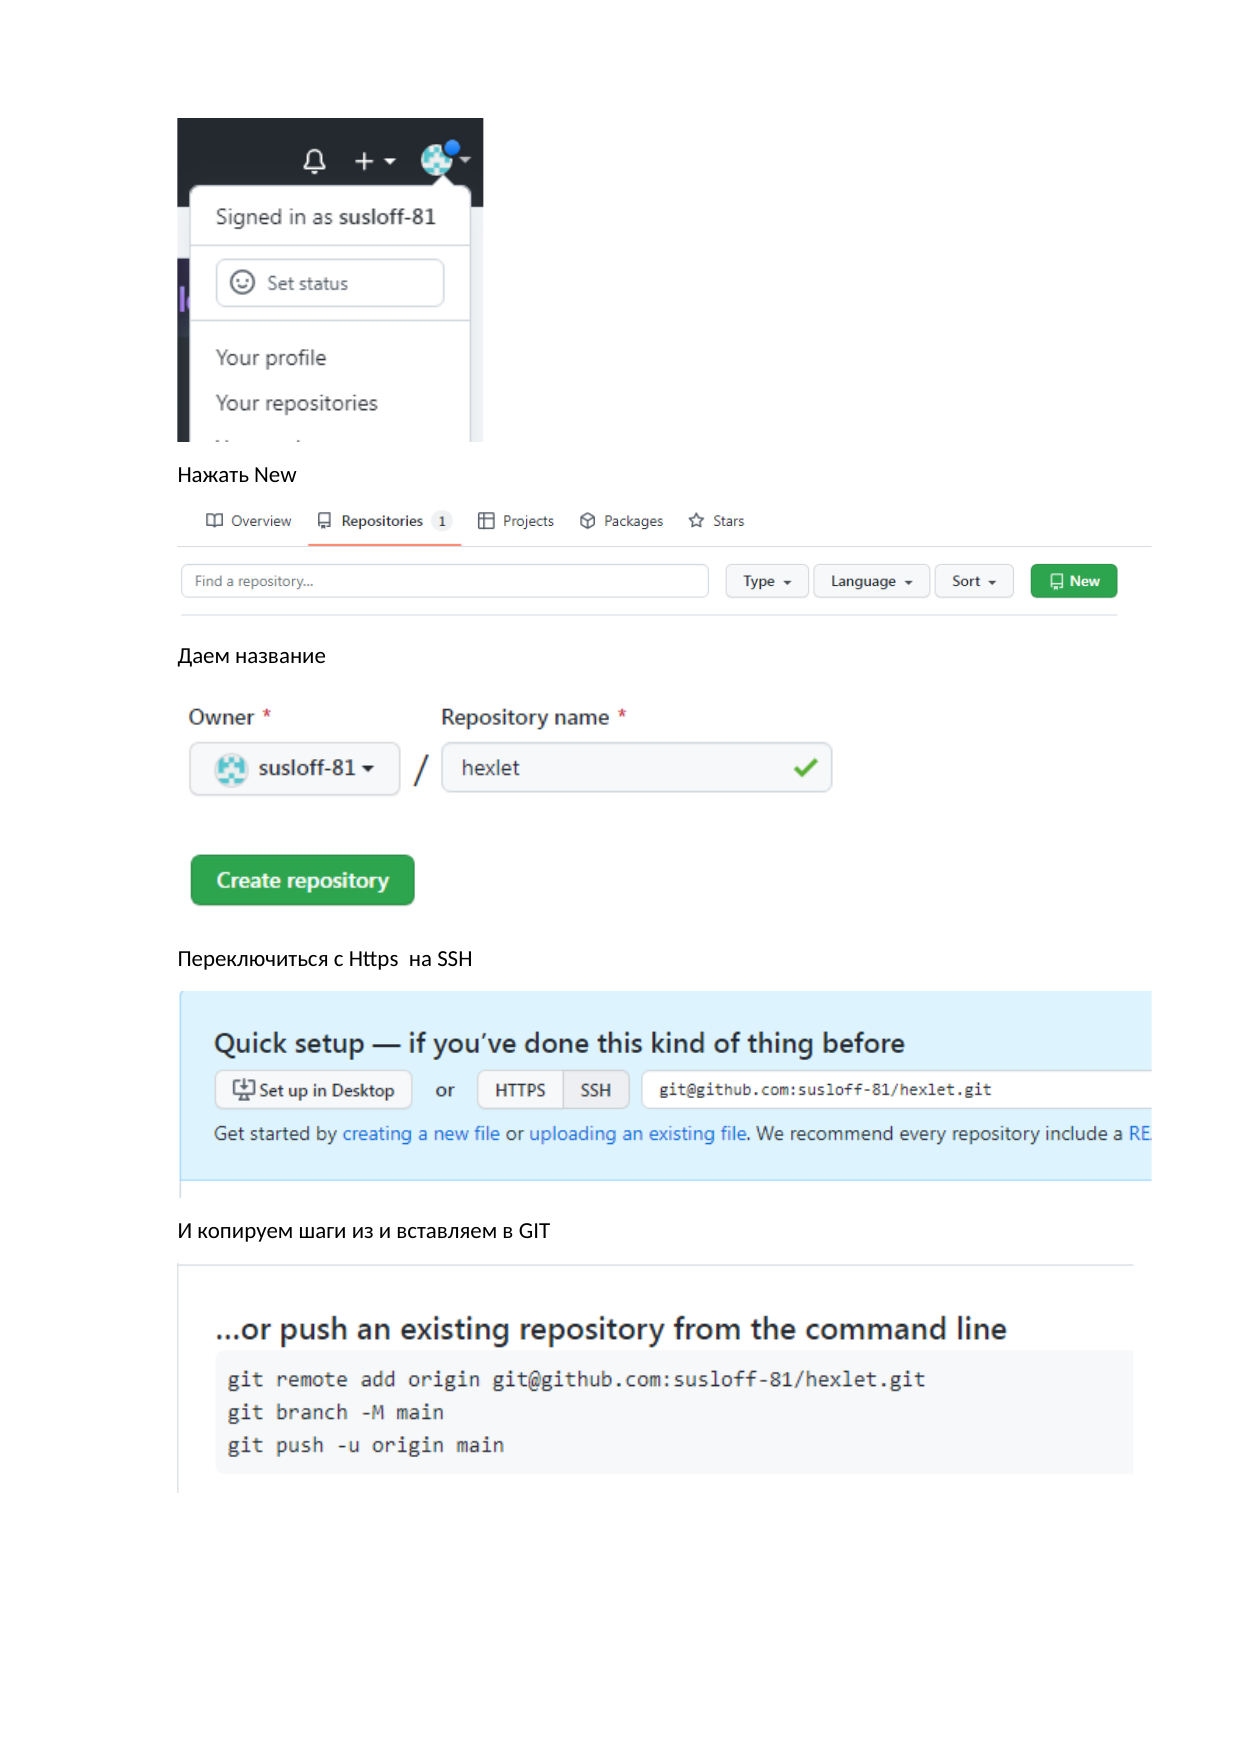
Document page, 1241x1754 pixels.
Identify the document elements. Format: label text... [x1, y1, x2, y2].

text Переключиться с Https на SSH [177, 944, 1152, 972]
picture [177, 507, 1152, 623]
text И копируем шаги из и вставляем в GIT [177, 1216, 1152, 1244]
picture [177, 1263, 1134, 1493]
text Нажать New [177, 460, 1152, 488]
text Даем название [177, 641, 1152, 669]
picture [177, 118, 484, 442]
picture [177, 836, 451, 926]
picture [177, 687, 860, 818]
picture [177, 991, 1152, 1198]
